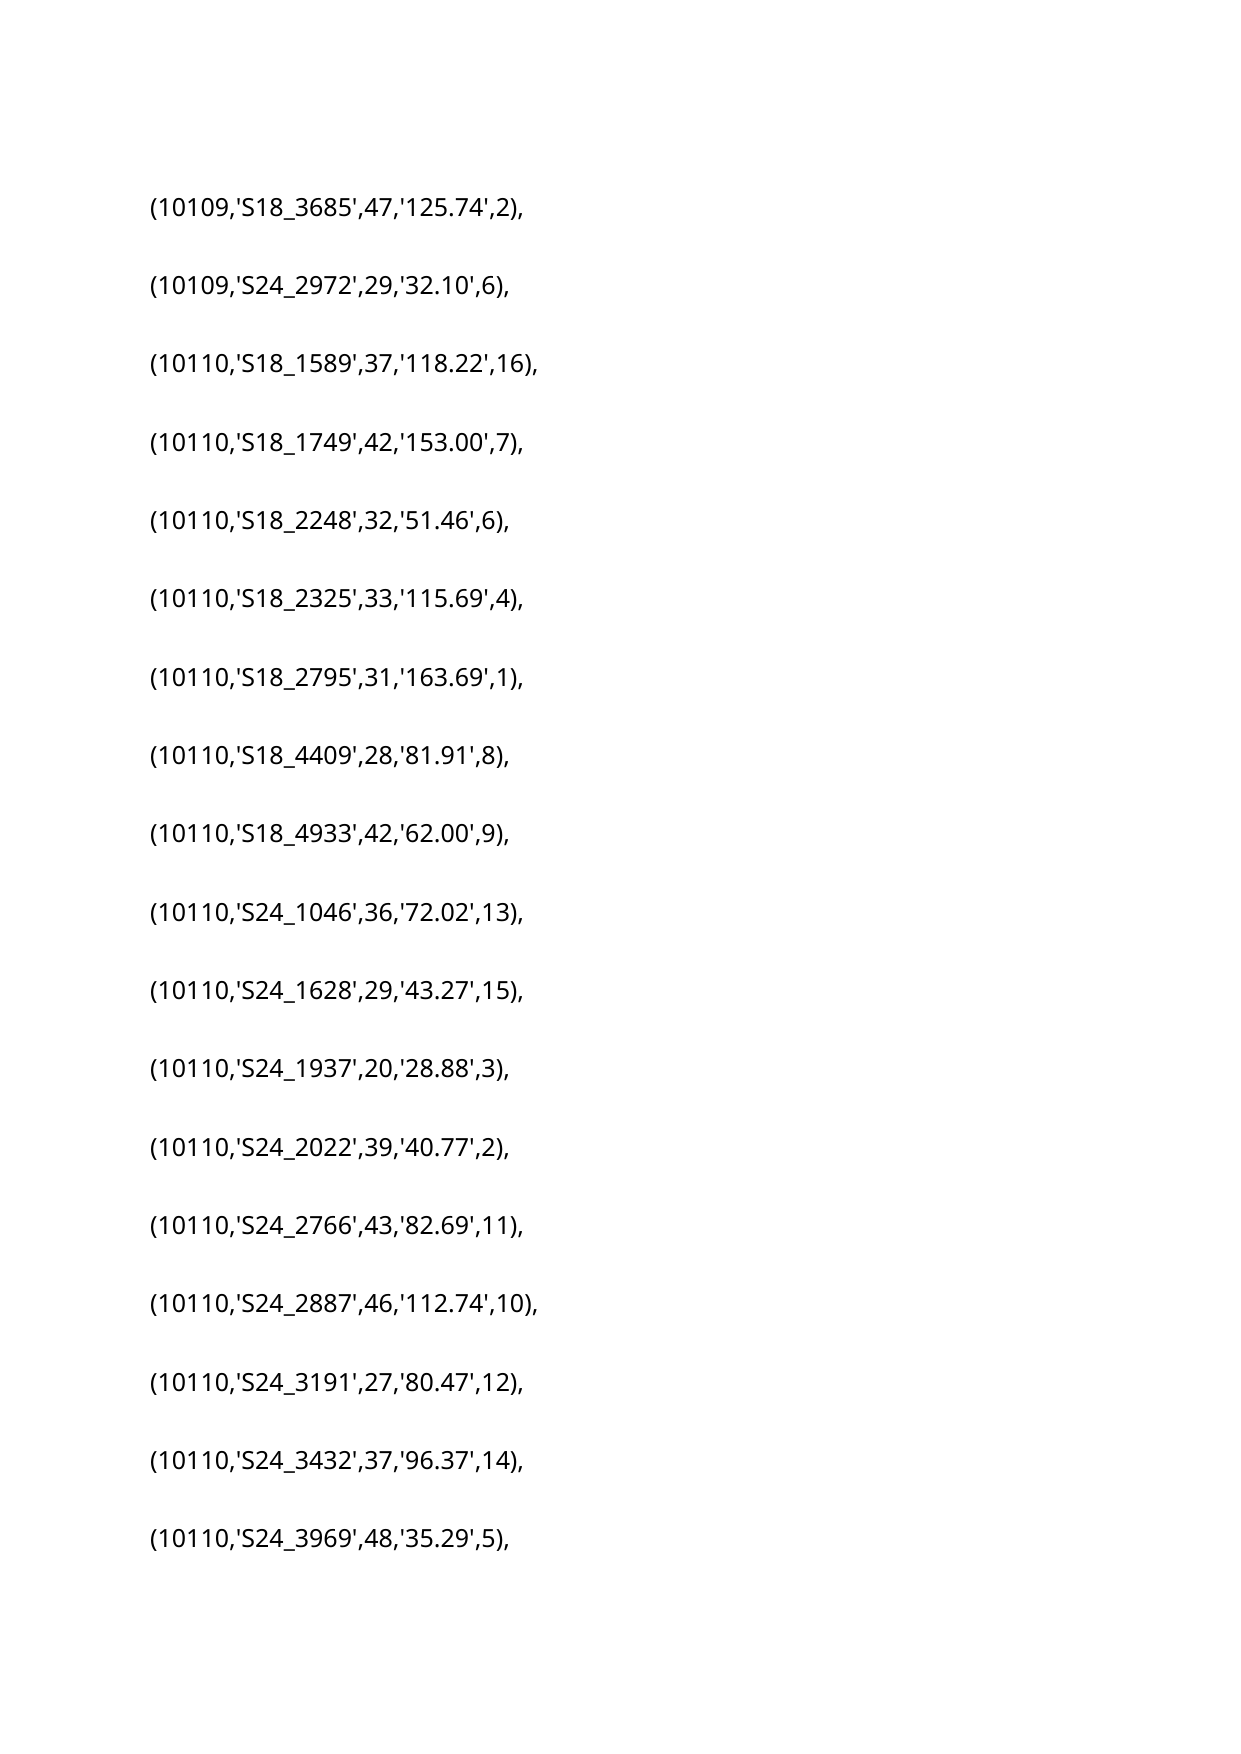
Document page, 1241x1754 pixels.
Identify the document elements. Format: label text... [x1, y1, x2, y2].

text (10110,'S18_2248',32,'51.46',6), [150, 502, 1090, 537]
text (10109,'S24_2972',29,'32.10',6), [150, 267, 1090, 302]
text (10110,'S18_4933',42,'62.00',9), [150, 816, 1090, 850]
text (10110,'S18_1749',42,'153.00',7), [150, 424, 1090, 458]
text (10110,'S18_2795',31,'163.69',1), [150, 659, 1090, 693]
text (10110,'S24_2766',43,'82.69',11), [150, 1207, 1090, 1242]
text (10110,'S24_2022',39,'40.77',2), [150, 1129, 1090, 1163]
text (10110,'S24_2887',46,'112.74',10), [150, 1286, 1090, 1320]
text (10110,'S24_3432',37,'96.37',14), [150, 1442, 1090, 1477]
text (10109,'S18_3685',47,'125.74',2), [150, 189, 1090, 223]
text (10110,'S18_1589',37,'118.22',16), [150, 346, 1090, 380]
text (10110,'S24_1937',20,'28.88',3), [150, 1051, 1090, 1085]
text (10110,'S24_3191',27,'80.47',12), [150, 1364, 1090, 1398]
text (10110,'S18_2325',33,'115.69',4), [150, 581, 1090, 615]
text (10110,'S18_4409',28,'81.91',8), [150, 737, 1090, 772]
text (10110,'S24_1628',29,'43.27',15), [150, 972, 1090, 1007]
text (10110,'S24_3969',48,'35.29',5), [150, 1521, 1090, 1555]
text (10110,'S24_1046',36,'72.02',13), [150, 894, 1090, 928]
